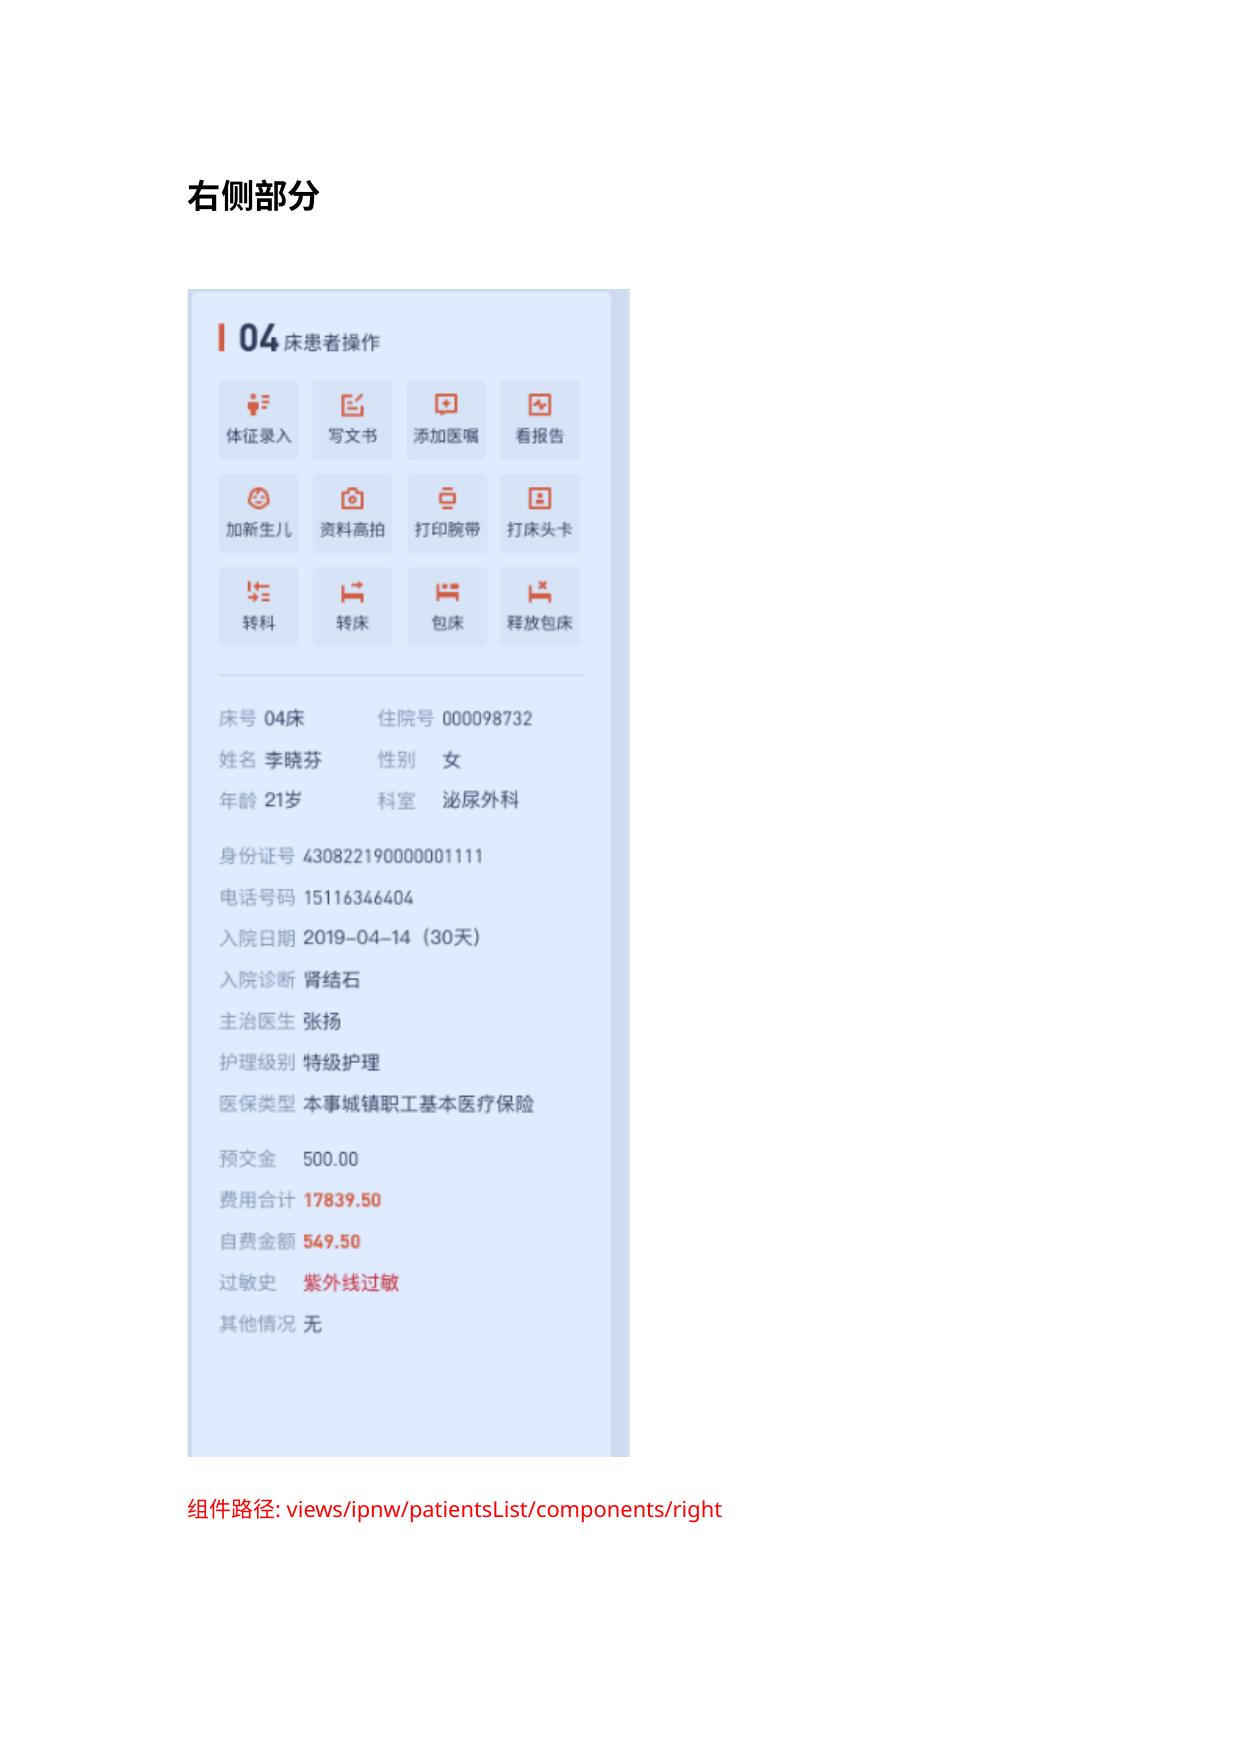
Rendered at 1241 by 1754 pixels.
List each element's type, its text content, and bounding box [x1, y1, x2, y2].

subtitle 右侧部分 [187, 162, 1053, 227]
text 组件路径: views/ipnw/patientsList/components/right [187, 1492, 1053, 1524]
picture [187, 289, 630, 1457]
